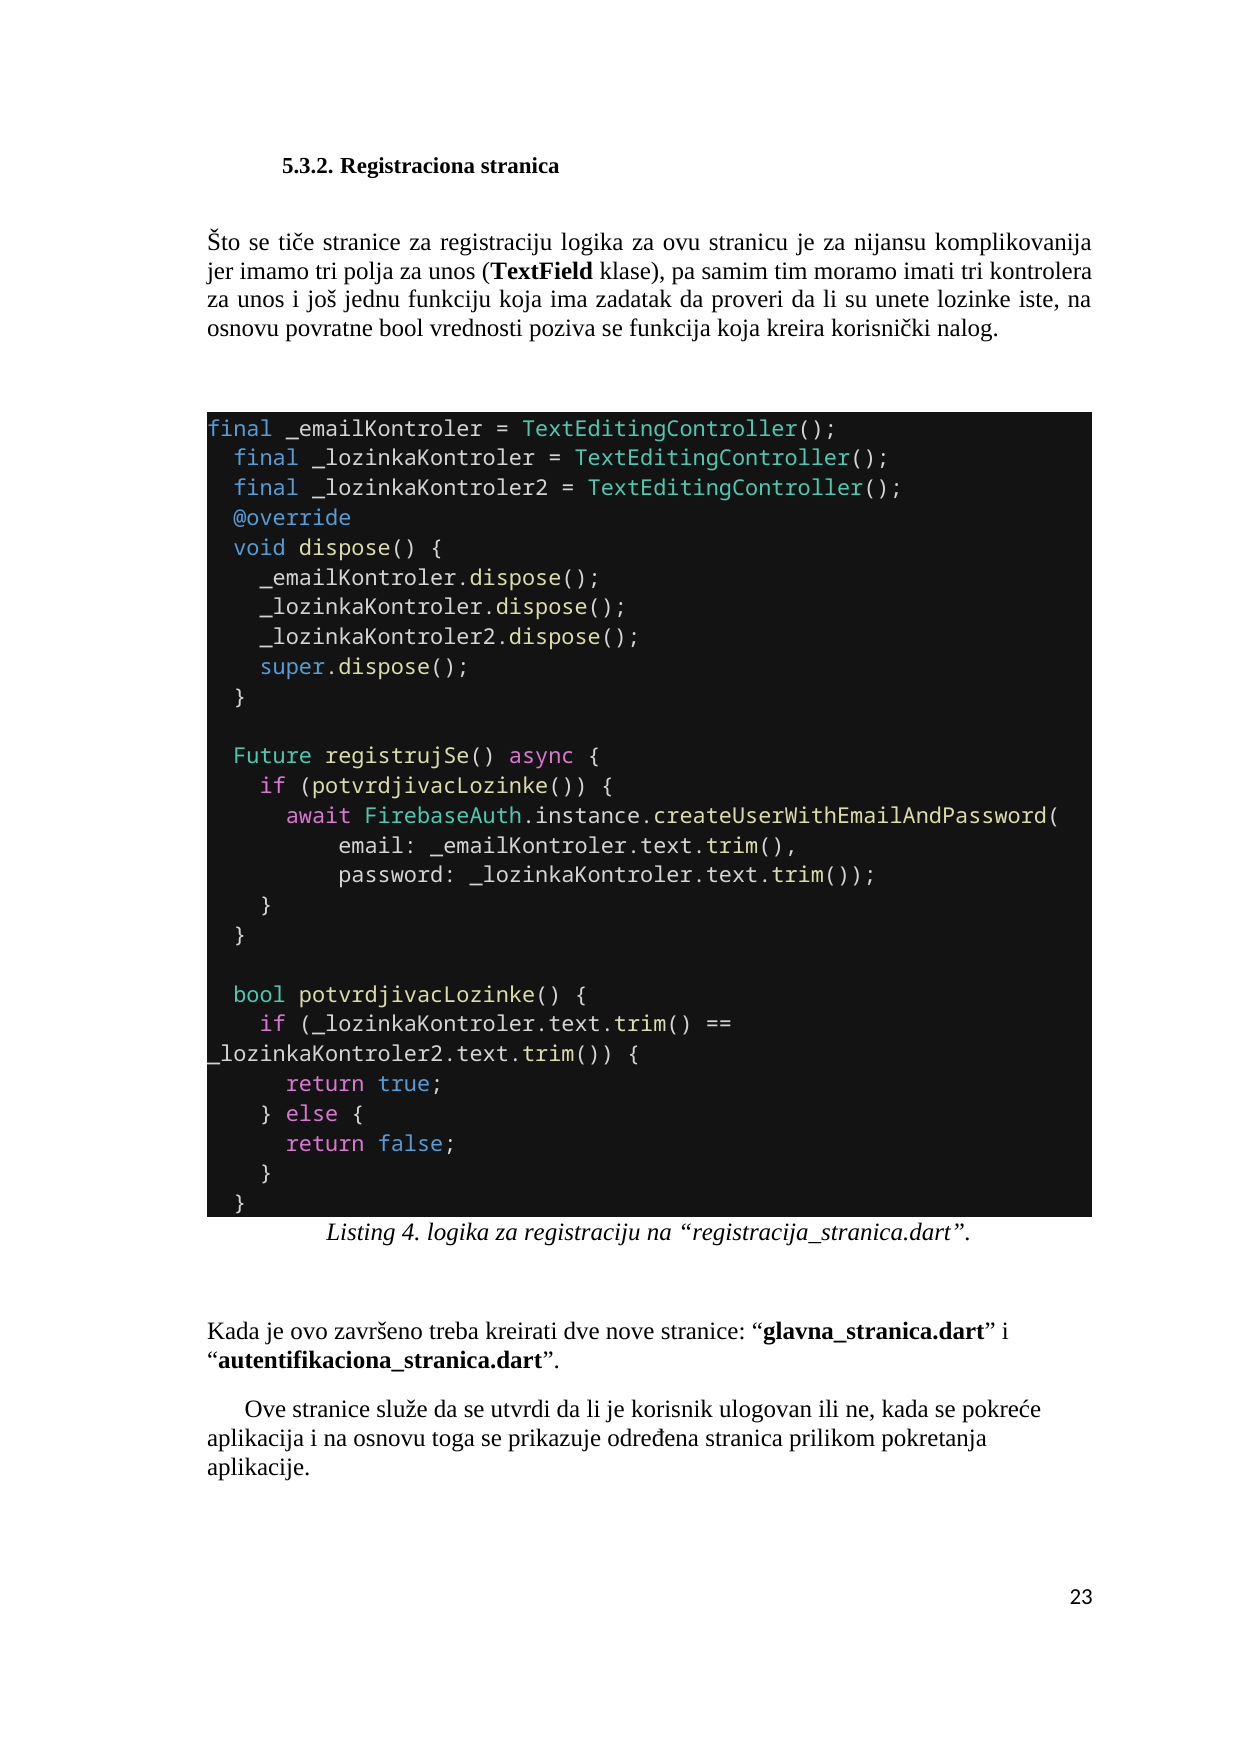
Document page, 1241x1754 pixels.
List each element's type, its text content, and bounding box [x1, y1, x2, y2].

subtitle Registraciona stranica [282, 152, 1092, 178]
text _lozinkaKontroler2.dispose(); [207, 621, 1092, 651]
text Listing 4. logika za registraciju na “registracija_stranica.dart”. [207, 1217, 1092, 1246]
text } [207, 1187, 1092, 1217]
text } [207, 919, 1092, 949]
text return true; [207, 1068, 1092, 1098]
text email: _emailKontroler.text.trim(), [207, 829, 1092, 859]
text if (_lozinkaKontroler.text.trim() == _lozinkaKontroler2.text.trim()) { [207, 1008, 1092, 1068]
text final _emailKontroler = TextEditingController(); [207, 412, 1092, 442]
text _lozinkaKontroler.dispose(); [207, 591, 1092, 621]
text } [207, 681, 1092, 710]
text final _lozinkaKontroler = TextEditingController(); [207, 442, 1092, 472]
text Kada je ovo završeno treba kreirati dve nove stranice: “glavna_stranica.dart” i “autentifikaciona_stranica.dart”. [207, 1316, 1092, 1373]
text return false; [207, 1127, 1092, 1157]
text _emailKontroler.dispose(); [207, 561, 1092, 591]
text @override [207, 502, 1092, 532]
text } [207, 1157, 1092, 1187]
text Ove stranice služe da se utvrdi da li je korisnik ulogovan ili ne, kada se pokreće aplikacija i na osnovu toga se prikazuje određena stranica prilikom pokretanja aplikacije. [207, 1394, 1092, 1481]
text Što se tiče stranice za registraciju logika za ovu stranicu je za nijansu komplikovanija jer imamo tri polja za unos (TextField klase), pa samim tim moramo imati tri kontrolera za unos i još jednu funkciju koja ima zadatak da proveri da li su unete lozinke iste, na osnovu povratne bool vrednosti poziva se funkcija koja kreira korisnički nalog. [207, 227, 1092, 342]
text super.dispose(); [207, 651, 1092, 681]
text void dispose() { [207, 532, 1092, 561]
text password: _lozinkaKontroler.text.trim()); [207, 859, 1092, 889]
text Future registrujSe() async { [207, 740, 1092, 770]
text bool potvrdjivacLozinke() { [207, 978, 1092, 1008]
text if (potvrdjivacLozinke()) { [207, 770, 1092, 800]
text final _lozinkaKontroler2 = TextEditingController(); [207, 472, 1092, 502]
text } [207, 889, 1092, 919]
text } else { [207, 1098, 1092, 1127]
text await FirebaseAuth.instance.createUserWithEmailAndPassword( [207, 800, 1092, 829]
